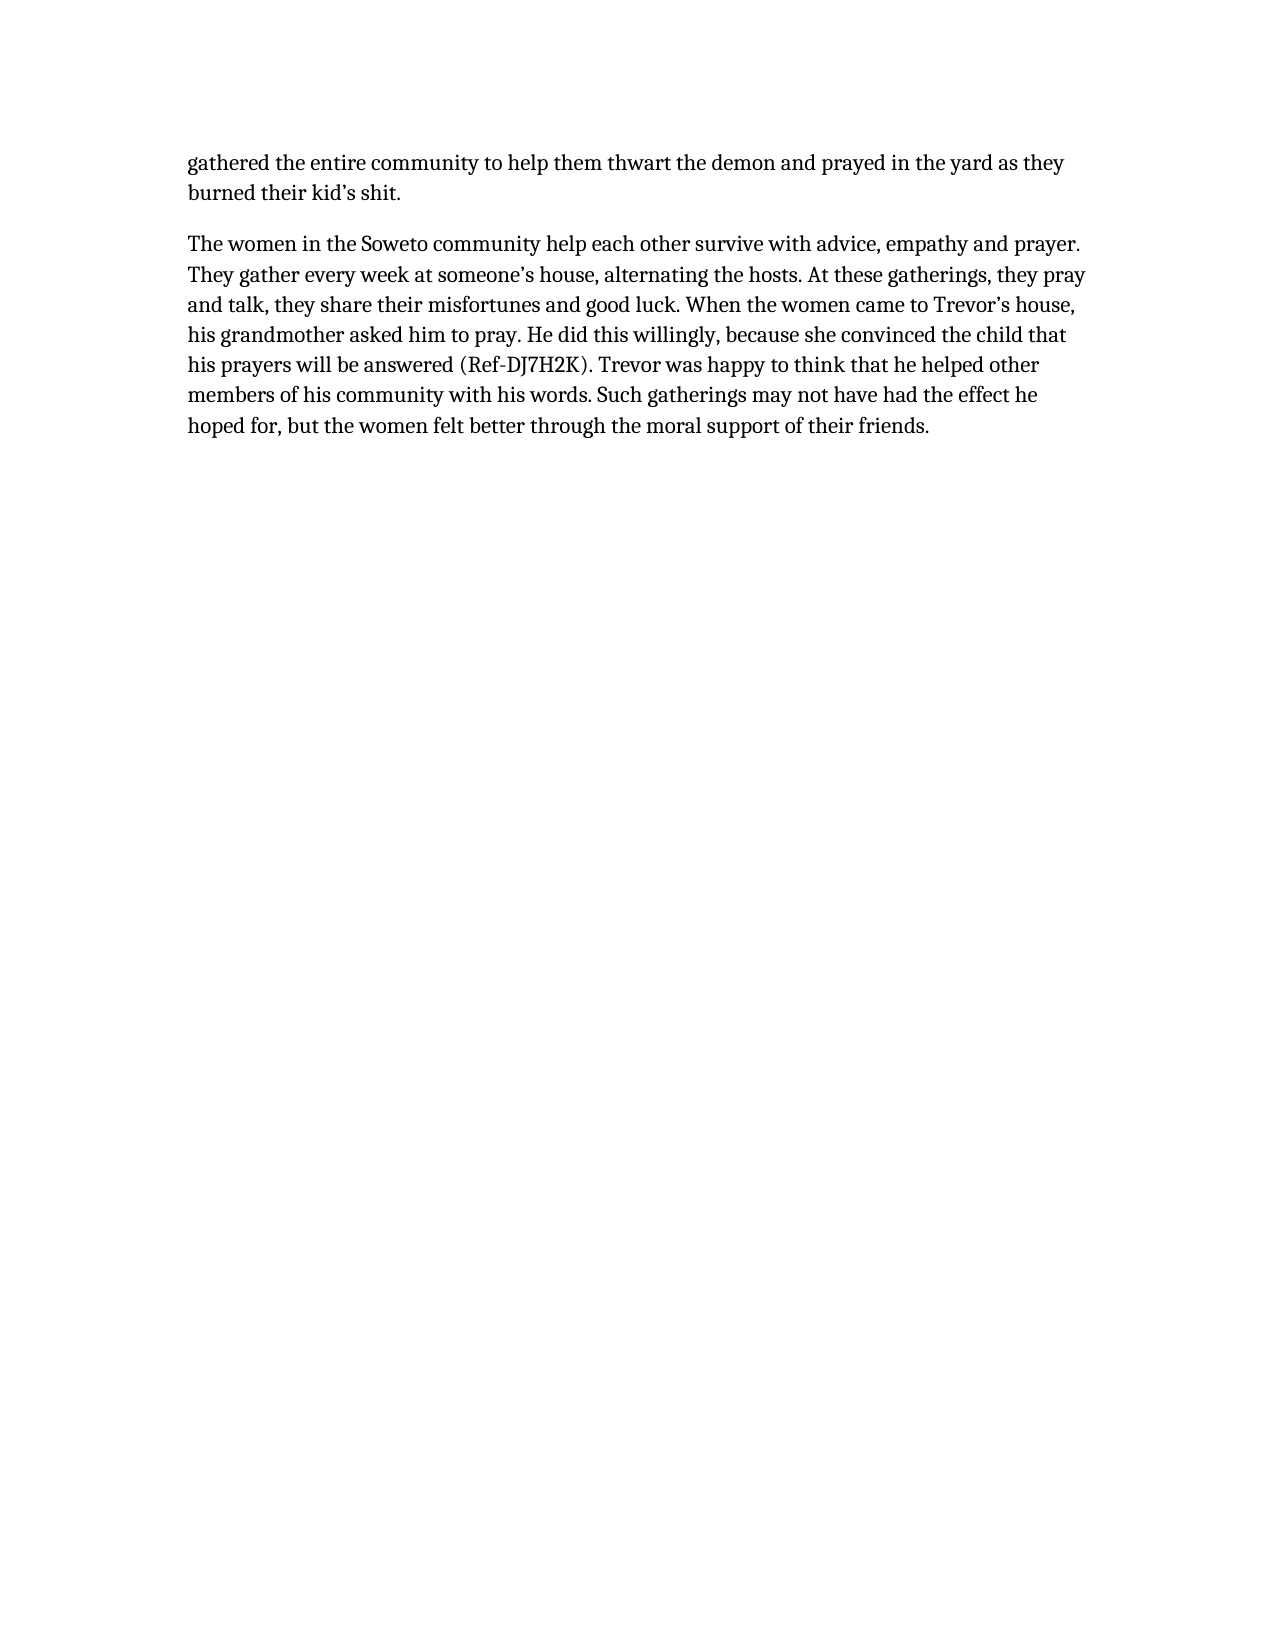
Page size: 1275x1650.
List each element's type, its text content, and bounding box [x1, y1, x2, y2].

text The women in the Soweto community help each other survive with advice, empathy and prayer. They gather every week at someone’s house, alternating the hosts. At these gatherings, they pray and talk, they share their misfortunes and good luck. When the women came to Trevor’s house, his grandmother asked him to pray. He did this willingly, because she convinced the child that his prayers will be answered (Ref-DJ7H2K). Trevor was happy to think that he helped other members of his community with his words. Such gatherings may not have had the effect he hoped for, but the women felt better through the moral support of their friends. [187, 231, 1087, 439]
